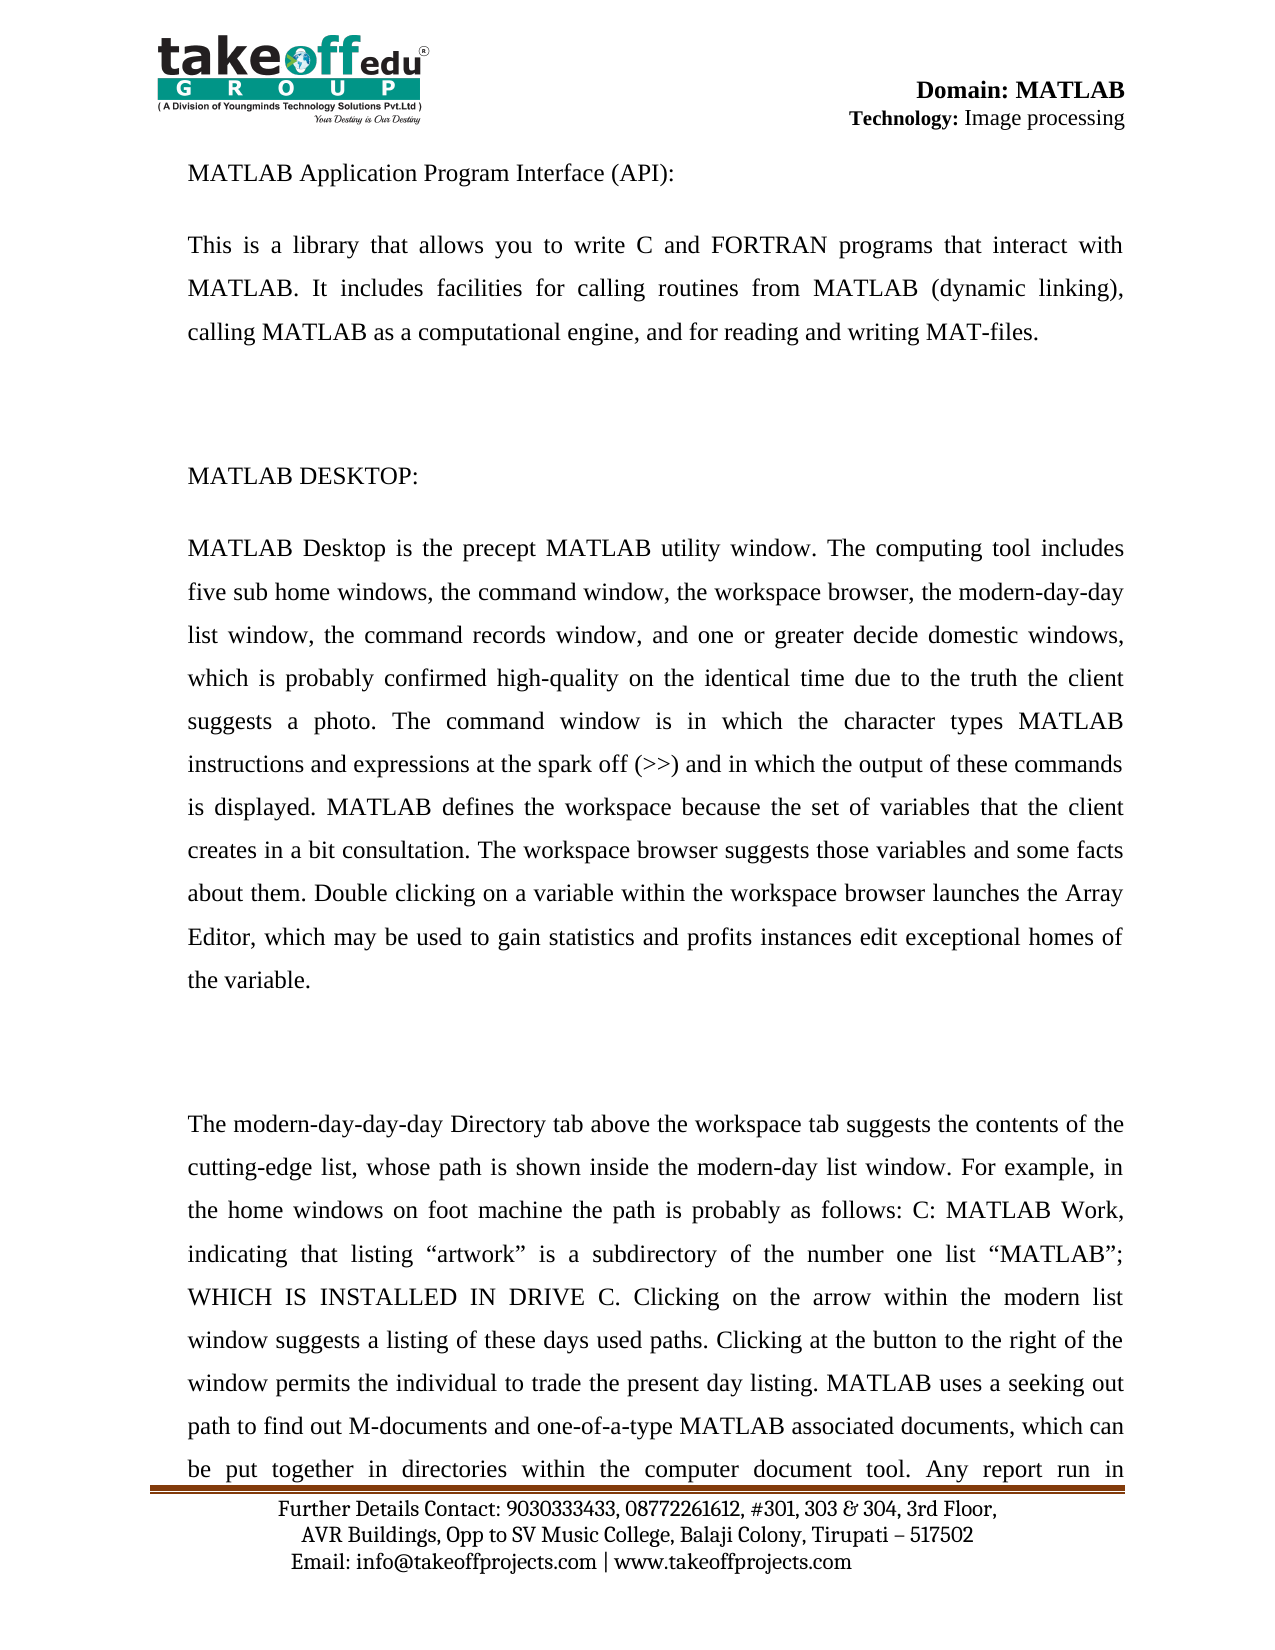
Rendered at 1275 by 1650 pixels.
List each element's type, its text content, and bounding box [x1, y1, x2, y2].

picture [150, 35, 434, 138]
text MATLAB Application Program Interface (API): [187, 158, 1125, 187]
text MATLAB DESKTOP: [187, 461, 1125, 490]
text MATLAB Desktop is the precept MATLAB utility window. The computing tool includes five sub home windows, the command window, the workspace browser, the modern-day-day list window, the command records window, and one or greater decide domestic windows, which is probably confirmed high-quality on the identical time due to the truth the client suggests a photo. The command window is in which the character types MATLAB instructions and expressions at the spark off (>>) and in which the output of these commands is displayed. MATLAB defines the workspace because the set of variables that the client creates in a bit consultation. The workspace browser suggests those variables and some facts about them. Double clicking on a variable within the workspace browser launches the Array Editor, which may be used to gain statistics and profits instances edit exceptional homes of the variable. [187, 533, 1125, 993]
text This is a library that allows you to write C and FORTRAN programs that interact with MATLAB. It includes facilities for calling routines from MATLAB (dynamic linking), calling MATLAB as a computational engine, and for reading and writing MAT-files. [187, 230, 1125, 345]
